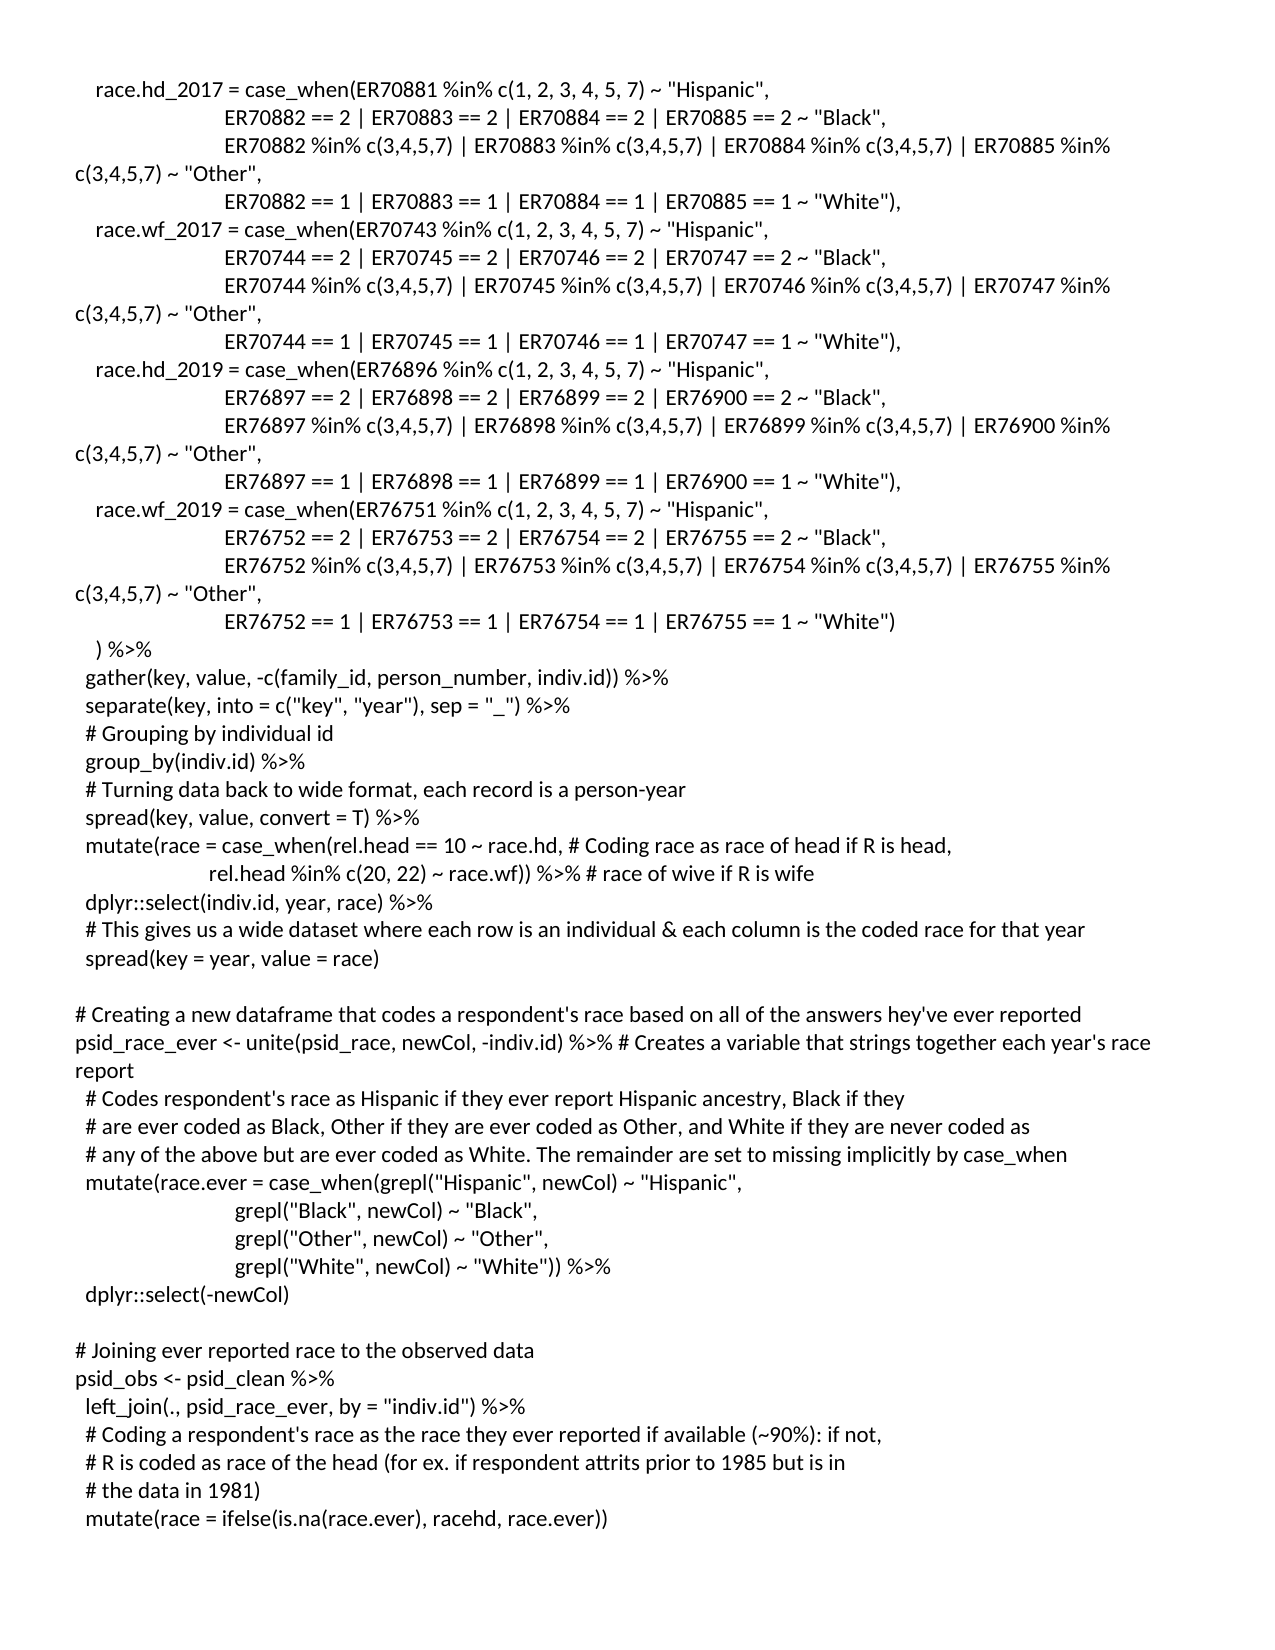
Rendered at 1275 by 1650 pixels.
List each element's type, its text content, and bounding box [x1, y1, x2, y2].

text psid_obs <- psid_clean %>% [75, 1364, 1200, 1392]
text ) %>% [75, 635, 1200, 663]
text race.hd_2019 = case_when(ER76896 %in% c(1, 2, 3, 4, 5, 7) ~ "Hispanic", [75, 355, 1200, 383]
text grepl("Black", newCol) ~ "Black", [75, 1196, 1200, 1224]
text race.hd_2017 = case_when(ER70881 %in% c(1, 2, 3, 4, 5, 7) ~ "Hispanic", [75, 75, 1200, 103]
text # any of the above but are ever coded as White. The remainder are set to missing implicitly by case_when [75, 1140, 1200, 1168]
text # Codes respondent's race as Hispanic if they ever report Hispanic ancestry, Black if they [75, 1084, 1200, 1112]
text # Turning data back to wide format, each record is a person-year [75, 776, 1200, 803]
text mutate(race = case_when(rel.head == 10 ~ race.hd, # Coding race as race of head if R is head, [75, 832, 1200, 859]
text race.wf_2019 = case_when(ER76751 %in% c(1, 2, 3, 4, 5, 7) ~ "Hispanic", [75, 495, 1200, 523]
text race.wf_2017 = case_when(ER70743 %in% c(1, 2, 3, 4, 5, 7) ~ "Hispanic", [75, 215, 1200, 243]
text ER76752 == 1 | ER76753 == 1 | ER76754 == 1 | ER76755 == 1 ~ "White") [75, 607, 1200, 635]
text spread(key, value, convert = T) %>% [75, 803, 1200, 832]
text mutate(race = ifelse(is.na(race.ever), racehd, race.ever)) [75, 1504, 1200, 1532]
text ER76752 %in% c(3,4,5,7) | ER76753 %in% c(3,4,5,7) | ER76754 %in% c(3,4,5,7) | ER76755 %in% c(3,4,5,7) ~ "Other", [75, 551, 1200, 607]
text ER70744 == 2 | ER70745 == 2 | ER70746 == 2 | ER70747 == 2 ~ "Black", [75, 243, 1200, 271]
text spread(key = year, value = race) [75, 944, 1200, 972]
text ER70882 == 1 | ER70883 == 1 | ER70884 == 1 | ER70885 == 1 ~ "White"), [75, 187, 1200, 215]
text ER70744 == 1 | ER70745 == 1 | ER70746 == 1 | ER70747 == 1 ~ "White"), [75, 327, 1200, 355]
text # the data in 1981) [75, 1476, 1200, 1504]
text ER70882 == 2 | ER70883 == 2 | ER70884 == 2 | ER70885 == 2 ~ "Black", [75, 103, 1200, 131]
text ER76897 == 2 | ER76898 == 2 | ER76899 == 2 | ER76900 == 2 ~ "Black", [75, 383, 1200, 411]
text mutate(race.ever = case_when(grepl("Hispanic", newCol) ~ "Hispanic", [75, 1168, 1200, 1196]
text ER76897 %in% c(3,4,5,7) | ER76898 %in% c(3,4,5,7) | ER76899 %in% c(3,4,5,7) | ER76900 %in% c(3,4,5,7) ~ "Other", [75, 411, 1200, 467]
text # This gives us a wide dataset where each row is an individual & each column is the coded race for that year [75, 916, 1200, 944]
text group_by(indiv.id) %>% [75, 747, 1200, 776]
text # Creating a new dataframe that codes a respondent's race based on all of the answers hey've ever reported [75, 1000, 1200, 1028]
text grepl("White", newCol) ~ "White")) %>% [75, 1252, 1200, 1280]
text left_join(., psid_race_ever, by = "indiv.id") %>% [75, 1392, 1200, 1420]
text # Grouping by individual id [75, 719, 1200, 747]
text dplyr::select(-newCol) [75, 1280, 1200, 1308]
text grepl("Other", newCol) ~ "Other", [75, 1224, 1200, 1252]
text # are ever coded as Black, Other if they are ever coded as Other, and White if they are never coded as [75, 1112, 1200, 1140]
text dplyr::select(indiv.id, year, race) %>% [75, 888, 1200, 916]
text ER70882 %in% c(3,4,5,7) | ER70883 %in% c(3,4,5,7) | ER70884 %in% c(3,4,5,7) | ER70885 %in% c(3,4,5,7) ~ "Other", [75, 131, 1200, 187]
text ER76752 == 2 | ER76753 == 2 | ER76754 == 2 | ER76755 == 2 ~ "Black", [75, 523, 1200, 551]
text ER76897 == 1 | ER76898 == 1 | ER76899 == 1 | ER76900 == 1 ~ "White"), [75, 467, 1200, 495]
text separate(key, into = c("key", "year"), sep = "_") %>% [75, 691, 1200, 719]
text rel.head %in% c(20, 22) ~ race.wf)) %>% # race of wive if R is wife [75, 859, 1200, 888]
text # R is coded as race of the head (for ex. if respondent attrits prior to 1985 but is in [75, 1448, 1200, 1476]
text # Joining ever reported race to the observed data [75, 1336, 1200, 1364]
text gather(key, value, -c(family_id, person_number, indiv.id)) %>% [75, 663, 1200, 691]
text # Coding a respondent's race as the race they ever reported if available (~90%): if not, [75, 1420, 1200, 1448]
text ER70744 %in% c(3,4,5,7) | ER70745 %in% c(3,4,5,7) | ER70746 %in% c(3,4,5,7) | ER70747 %in% c(3,4,5,7) ~ "Other", [75, 271, 1200, 327]
text psid_race_ever <- unite(psid_race, newCol, -indiv.id) %>% # Creates a variable that strings together each year's race report [75, 1028, 1200, 1084]
